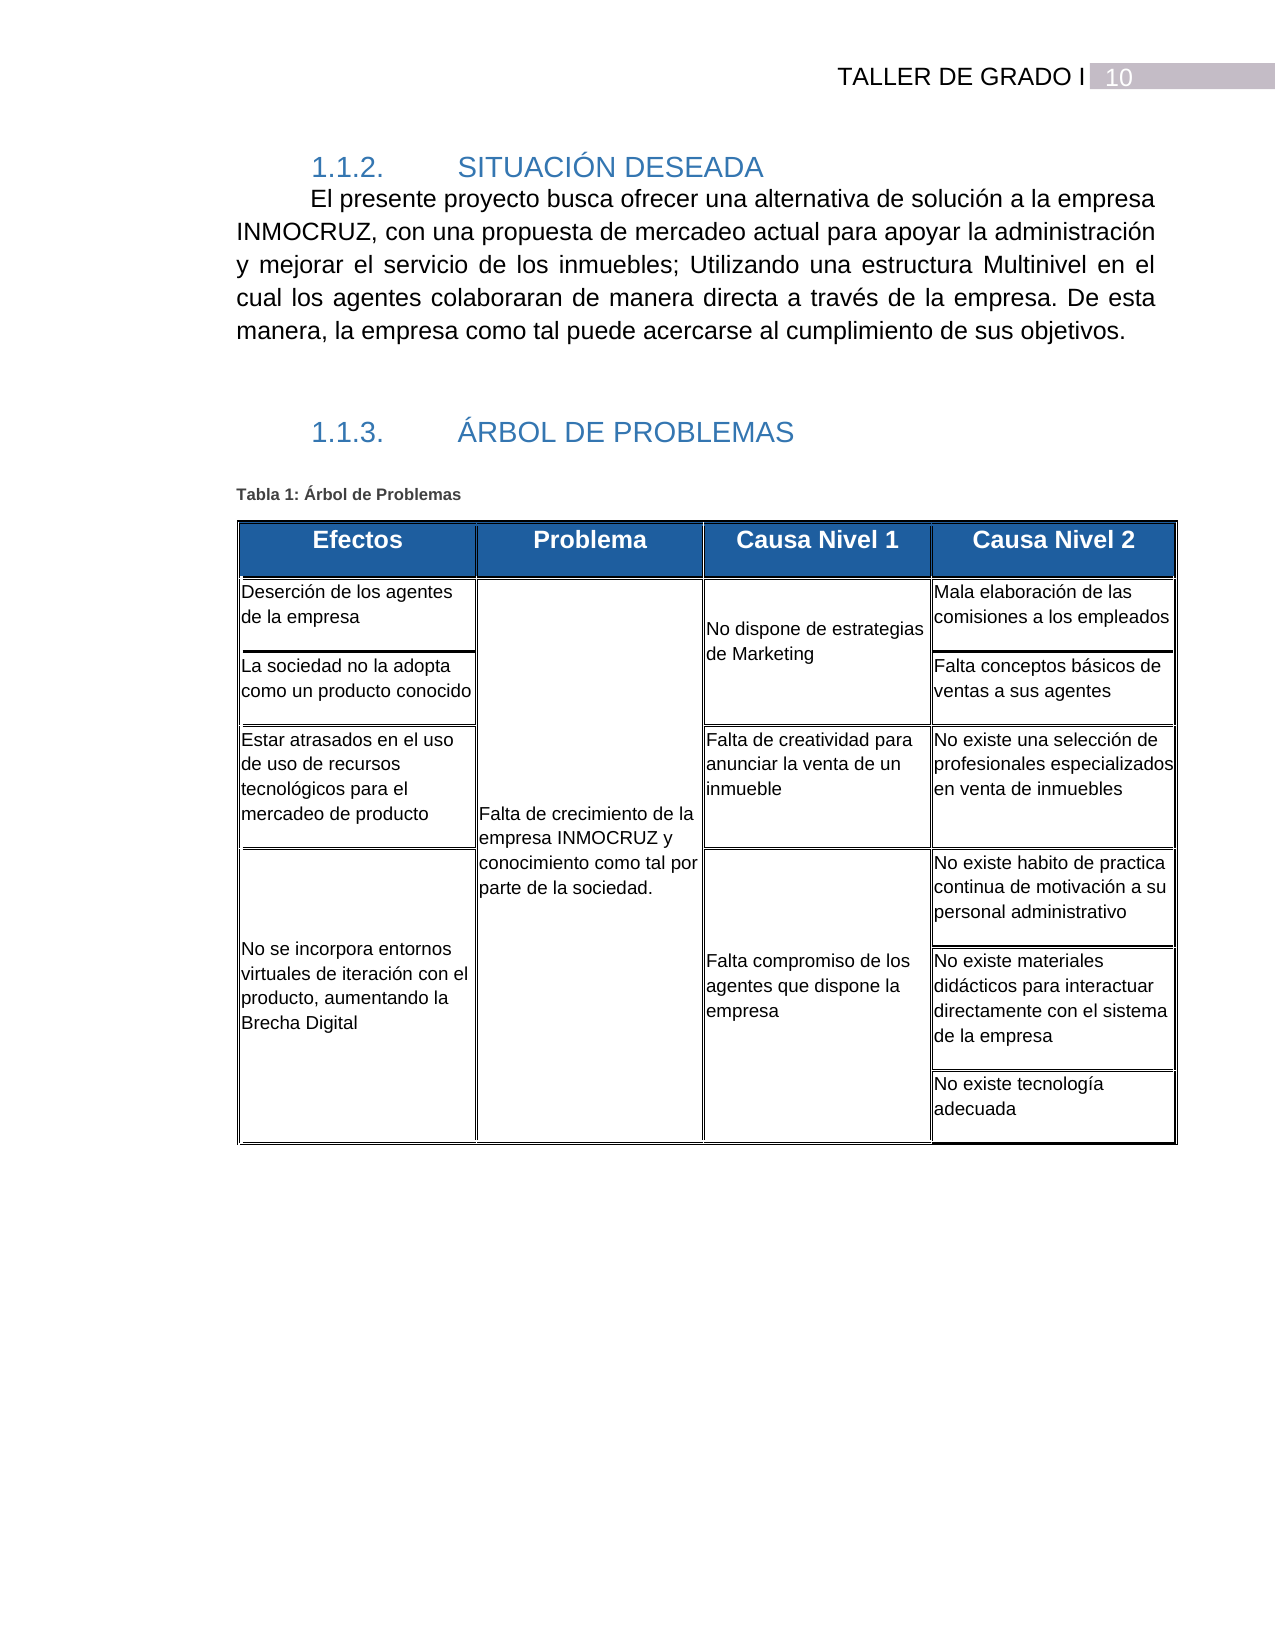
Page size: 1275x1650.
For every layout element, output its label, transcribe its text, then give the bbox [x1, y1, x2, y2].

table_cell Falta de crecimiento de la empresa INMOCRUZ y conocimiento como tal por parte de la sociedad. [476, 580, 703, 1142]
table_cell Falta de creatividad para anunciar la venta de un inmueble [705, 727, 930, 847]
table_cell No existe habito de practica continua de motivación a su personal administrativo [931, 847, 1176, 945]
table_header Efectos [240, 524, 476, 576]
table_cell Mala elaboración de las comisiones a los empleados [933, 576, 1175, 650]
table_header Causa Nivel 1 [704, 524, 931, 576]
subtitle ÁRBOL DE PROBLEMAS [301, 415, 1157, 448]
table_cell No se incorpora entornos virtuales de iteración con el producto, aumentando la Brecha Digital [239, 847, 476, 1142]
table_cell Deserción de los agentes de la empresa [240, 576, 475, 650]
table_cell Falta compromiso de los agentes que dispone la empresa [704, 850, 931, 1142]
table_cell No existe una selección de profesionales especializados en venta de inmuebles [933, 724, 1175, 847]
table_cell La sociedad no la adopta como un producto conocido [240, 650, 475, 723]
table_cell Estar atrasados en el uso de uso de recursos tecnológicos para el mercadeo de producto [240, 724, 475, 847]
subtitle SITUACIÓN DESEADA [301, 150, 1157, 183]
table_cell Falta conceptos básicos de ventas a sus agentes [933, 650, 1174, 723]
table_cell No dispone de estrategias de Marketing [705, 580, 930, 723]
table_cell No existe materiales didácticos para interactuar directamente con el sistema de la empresa [933, 945, 1175, 1068]
table_cell No existe tecnología adecuada [931, 1069, 1175, 1142]
text Tabla 1: Árbol de Problemas [236, 484, 1157, 503]
text El presente proyecto busca ofrecer una alternativa de solución a la empresa INMOCRUZ, con una propuesta de mercadeo actual para apoyar la administración y mejorar el servicio de los inmuebles; Utilizando una estructura Multinivel en el cual los agentes colaboraran de manera directa a través de la empresa. De esta manera, la empresa como tal puede acercarse al cumplimiento de sus objetivos. [236, 183, 1157, 344]
table_header Causa Nivel 2 [931, 524, 1174, 576]
table_header Problema [476, 524, 703, 576]
